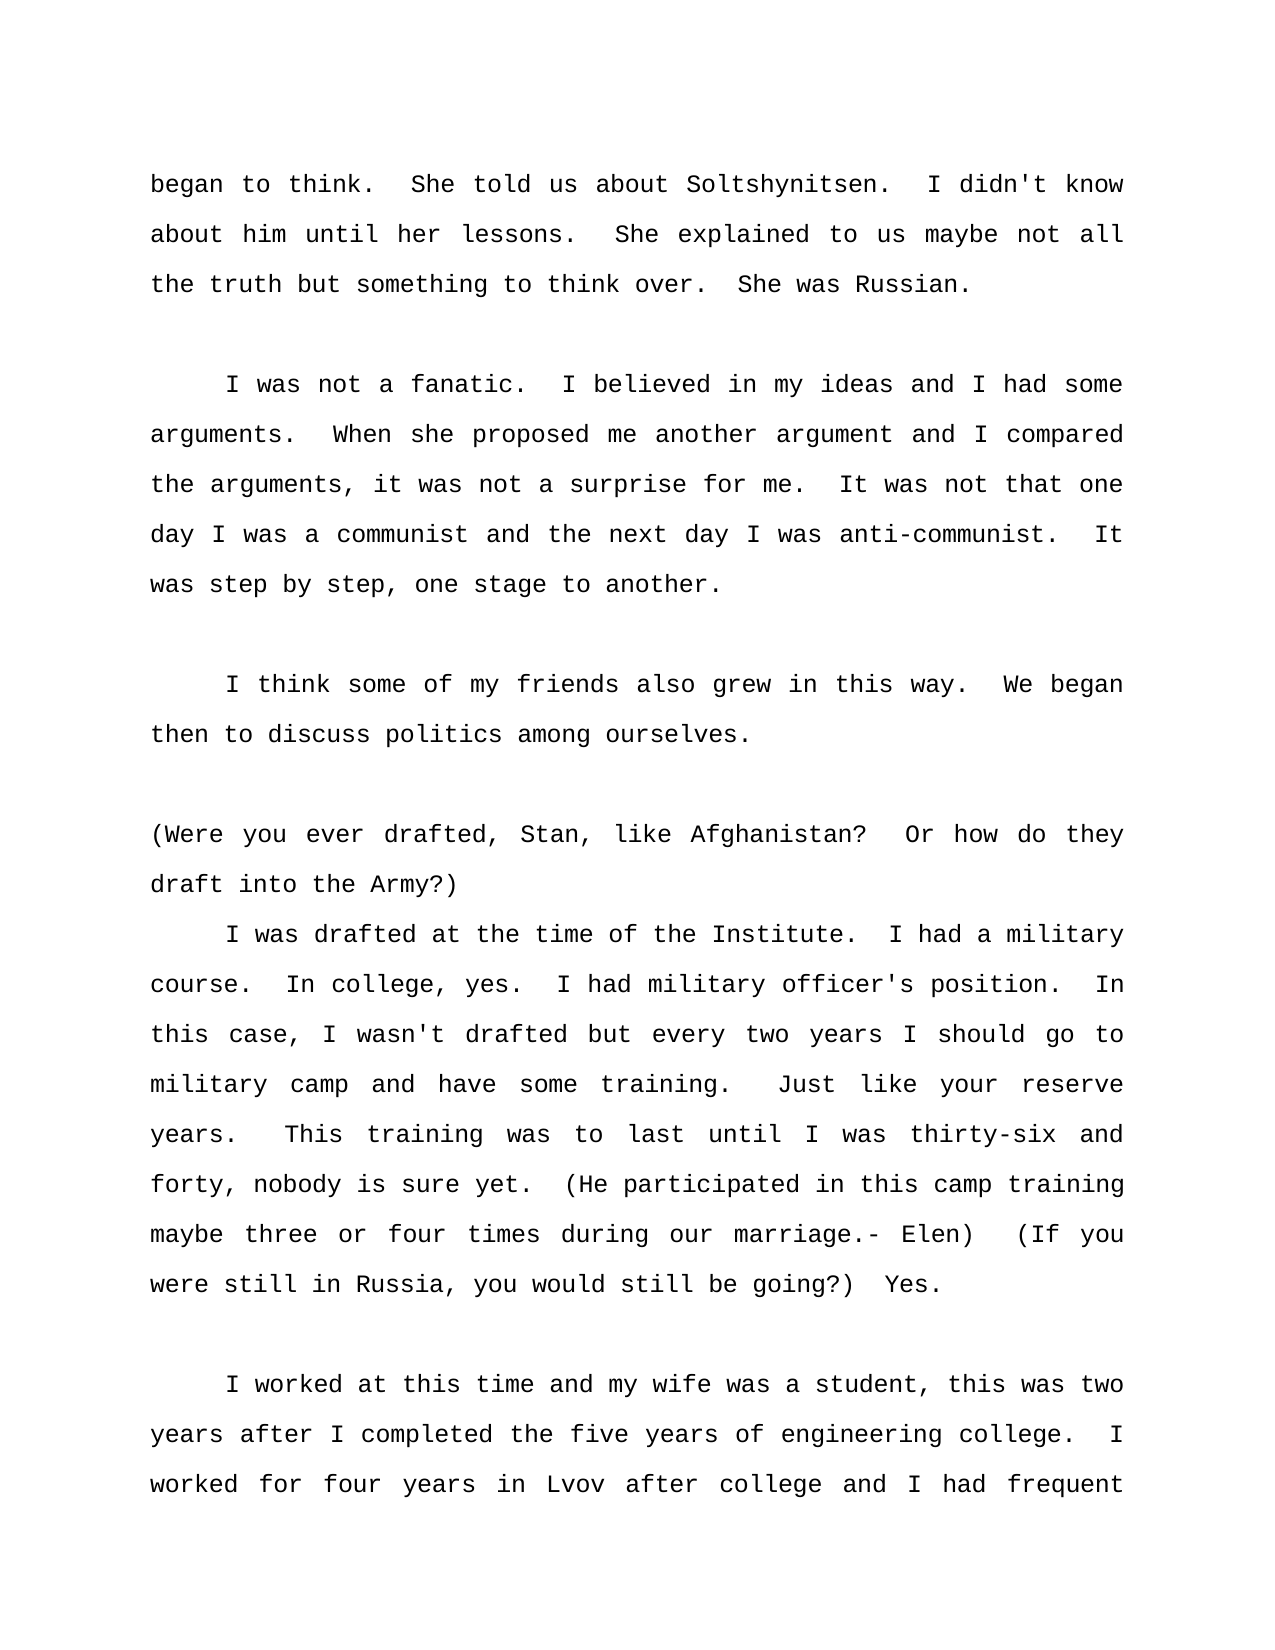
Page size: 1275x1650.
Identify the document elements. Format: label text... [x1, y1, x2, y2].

text I was drafted at the time of the Institute. I had a military course. In college, yes. I had military officer's position. In this case, I wasn't drafted but every two years I should go to military camp and have some training. Just like your reserve years. This training was to last until I was thirty-six and forty, nobody is sure yet. (He participated in this camp training maybe three or four times during our marriage.- Elen) (If you were still in Russia, you would still be going?) Yes. [150, 900, 1125, 1300]
text I was not a fanatic. I believed in my ideas and I had some arguments. When she proposed me another argument and I compared the arguments, it was not a surprise for me. It was not that one day I was a communist and the next day I was anti-communist. It was step by step, one stage to another. [150, 350, 1125, 600]
text (Were you ever drafted, Stan, like Afghanistan? Or how do they draft into the Army?) [150, 800, 1125, 900]
text I think some of my friends also grew in this way. We began then to discuss politics among ourselves. [150, 650, 1125, 750]
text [150, 1350, 1125, 1500]
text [150, 150, 1125, 300]
